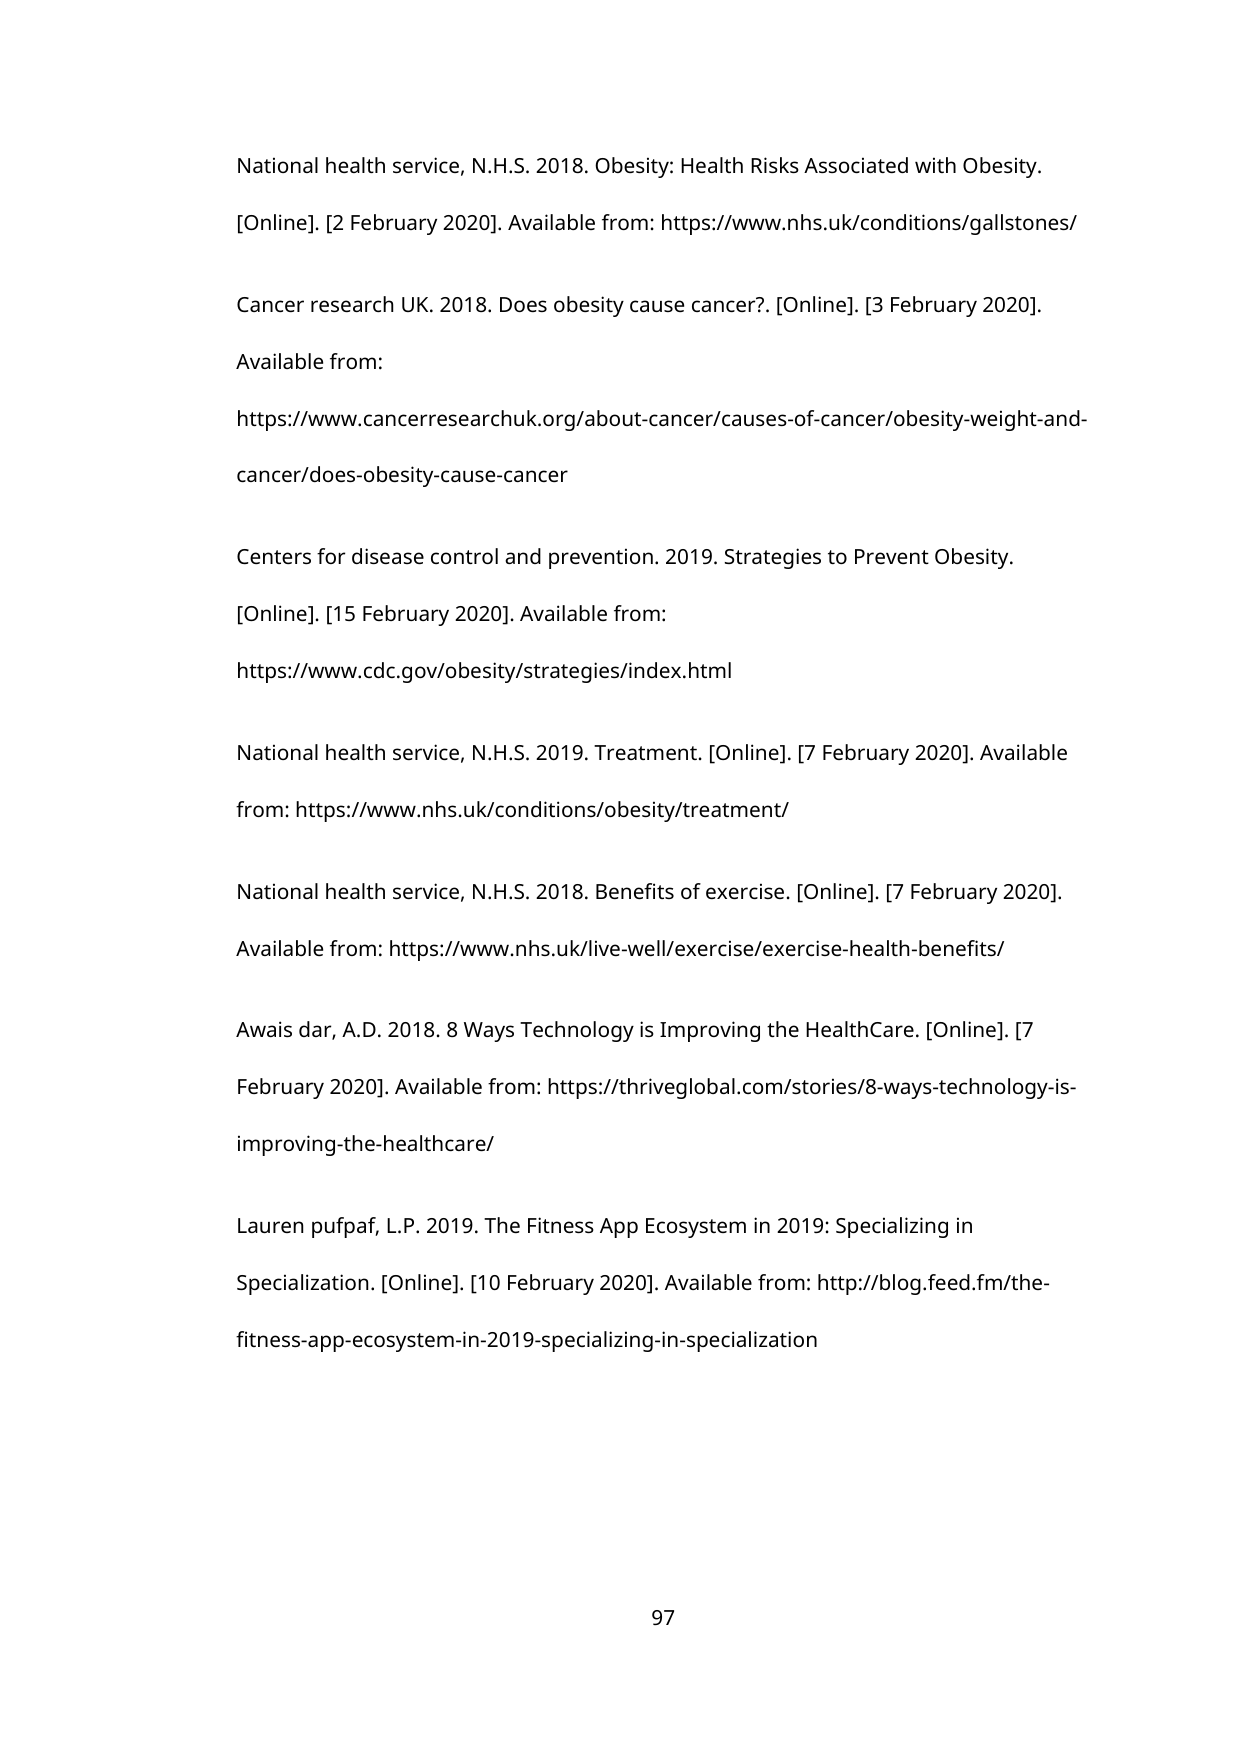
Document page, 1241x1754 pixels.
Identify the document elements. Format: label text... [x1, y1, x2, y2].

text National health service, N.H.S. 2019. Treatment. [Online]. [7 February 2020]. Available from: https://www.nhs.uk/conditions/obesity/treatment/ [236, 738, 1090, 823]
text Awais dar, A.D. 2018. 8 Ways Technology is Improving the HealthCare. [Online]. [7 February 2020]. Available from: https://thriveglobal.com/stories/8-ways-technology-is-improving-the-healthcare/ [236, 1016, 1090, 1158]
text National health service, N.H.S. 2018. Obesity: Health Risks Associated with Obesity. [Online]. [2 February 2020]. Available from: https://www.nhs.uk/conditions/gallstones/ [236, 151, 1090, 237]
text Cancer research UK. 2018. Does obesity cause cancer?. [Online]. [3 February 2020]. Available from: https://www.cancerresearchuk.org/about-cancer/causes-of-cancer/obesity-weight-and-cancer/does-obesity-cause-cancer [236, 290, 1090, 489]
text Lauren pufpaf, L.P. 2019. The Fitness App Ecosystem in 2019: Specializing in Specialization. [Online]. [10 February 2020]. Available from: http://blog.feed.fm/the-fitness-app-ecosystem-in-2019-specializing-in-specialization [236, 1211, 1090, 1353]
text Centers for disease control and prevention. 2019. Strategies to Prevent Obesity. [Online]. [15 February 2020]. Available from: https://www.cdc.gov/obesity/strategies/index.html [236, 542, 1090, 685]
text National health service, N.H.S. 2018. Benefits of exercise. [Online]. [7 February 2020]. Available from: https://www.nhs.uk/live-well/exercise/exercise-health-benefits/ [236, 877, 1090, 962]
